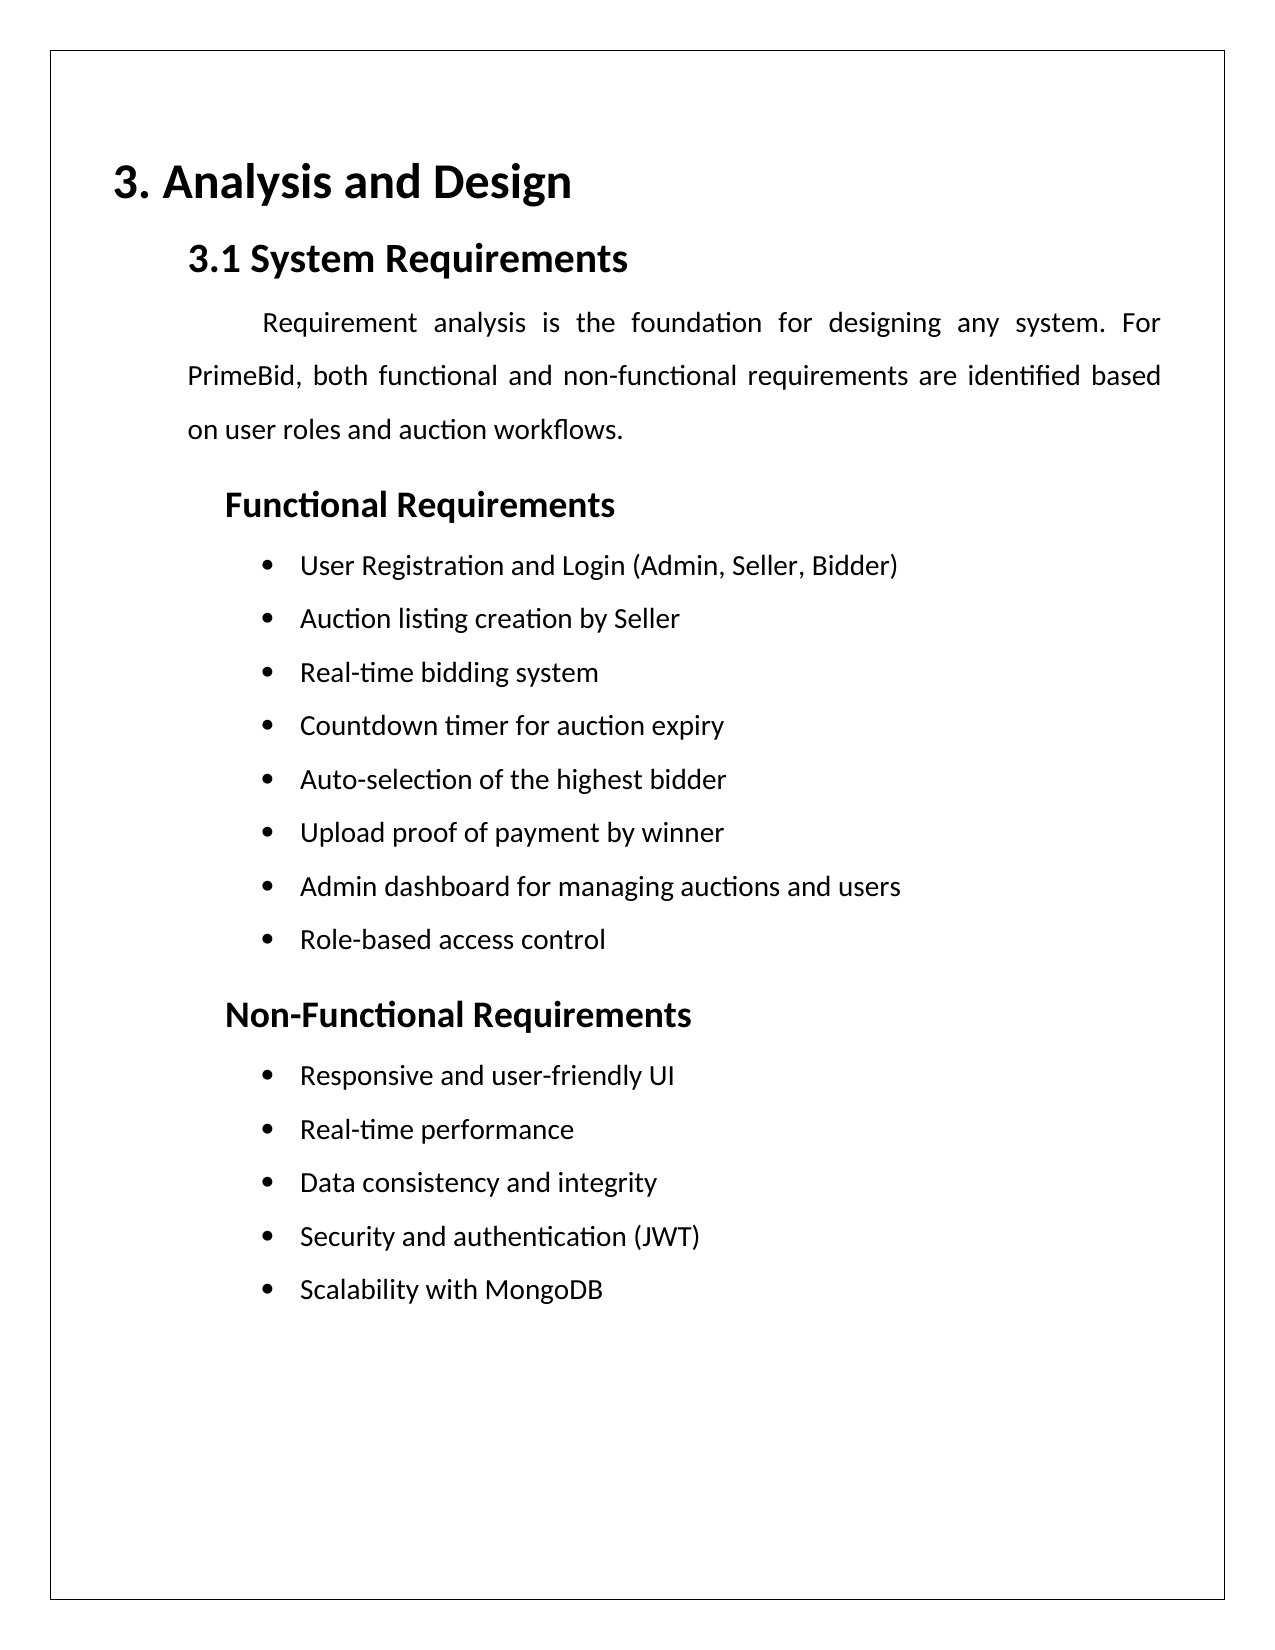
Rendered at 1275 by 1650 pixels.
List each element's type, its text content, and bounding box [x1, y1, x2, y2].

list Upload proof of payment by winner [262, 814, 1162, 850]
list Auto-selection of the highest bidder [262, 761, 1162, 797]
text Non-Functional Requirements [225, 991, 1162, 1037]
list Scalability with MongoDB [262, 1271, 1162, 1307]
list Auction listing creation by Seller [262, 601, 1162, 636]
text 3. Analysis and Design [112, 150, 1162, 211]
list Real-time bidding system [262, 654, 1162, 690]
list Role-based access control [262, 921, 1162, 957]
text 3.1 System Requirements [187, 232, 1162, 283]
text Functional Requirements [225, 481, 1162, 527]
list Security and authentication (JWT) [262, 1218, 1162, 1253]
list Countdown timer for auction expiry [262, 707, 1162, 743]
list User Registration and Login (Admin, Seller, Bidder) [262, 547, 1162, 583]
list Real-time performance [262, 1111, 1162, 1147]
list Responsive and user-friendly UI [262, 1057, 1162, 1093]
list Data consistency and integrity [262, 1164, 1162, 1200]
text Requirement analysis is the foundation for designing any system. For PrimeBid, both functional and non-functional requirements are identified based on user roles and auction workflows. [187, 304, 1162, 447]
list Admin dashboard for managing auctions and users [262, 868, 1162, 903]
